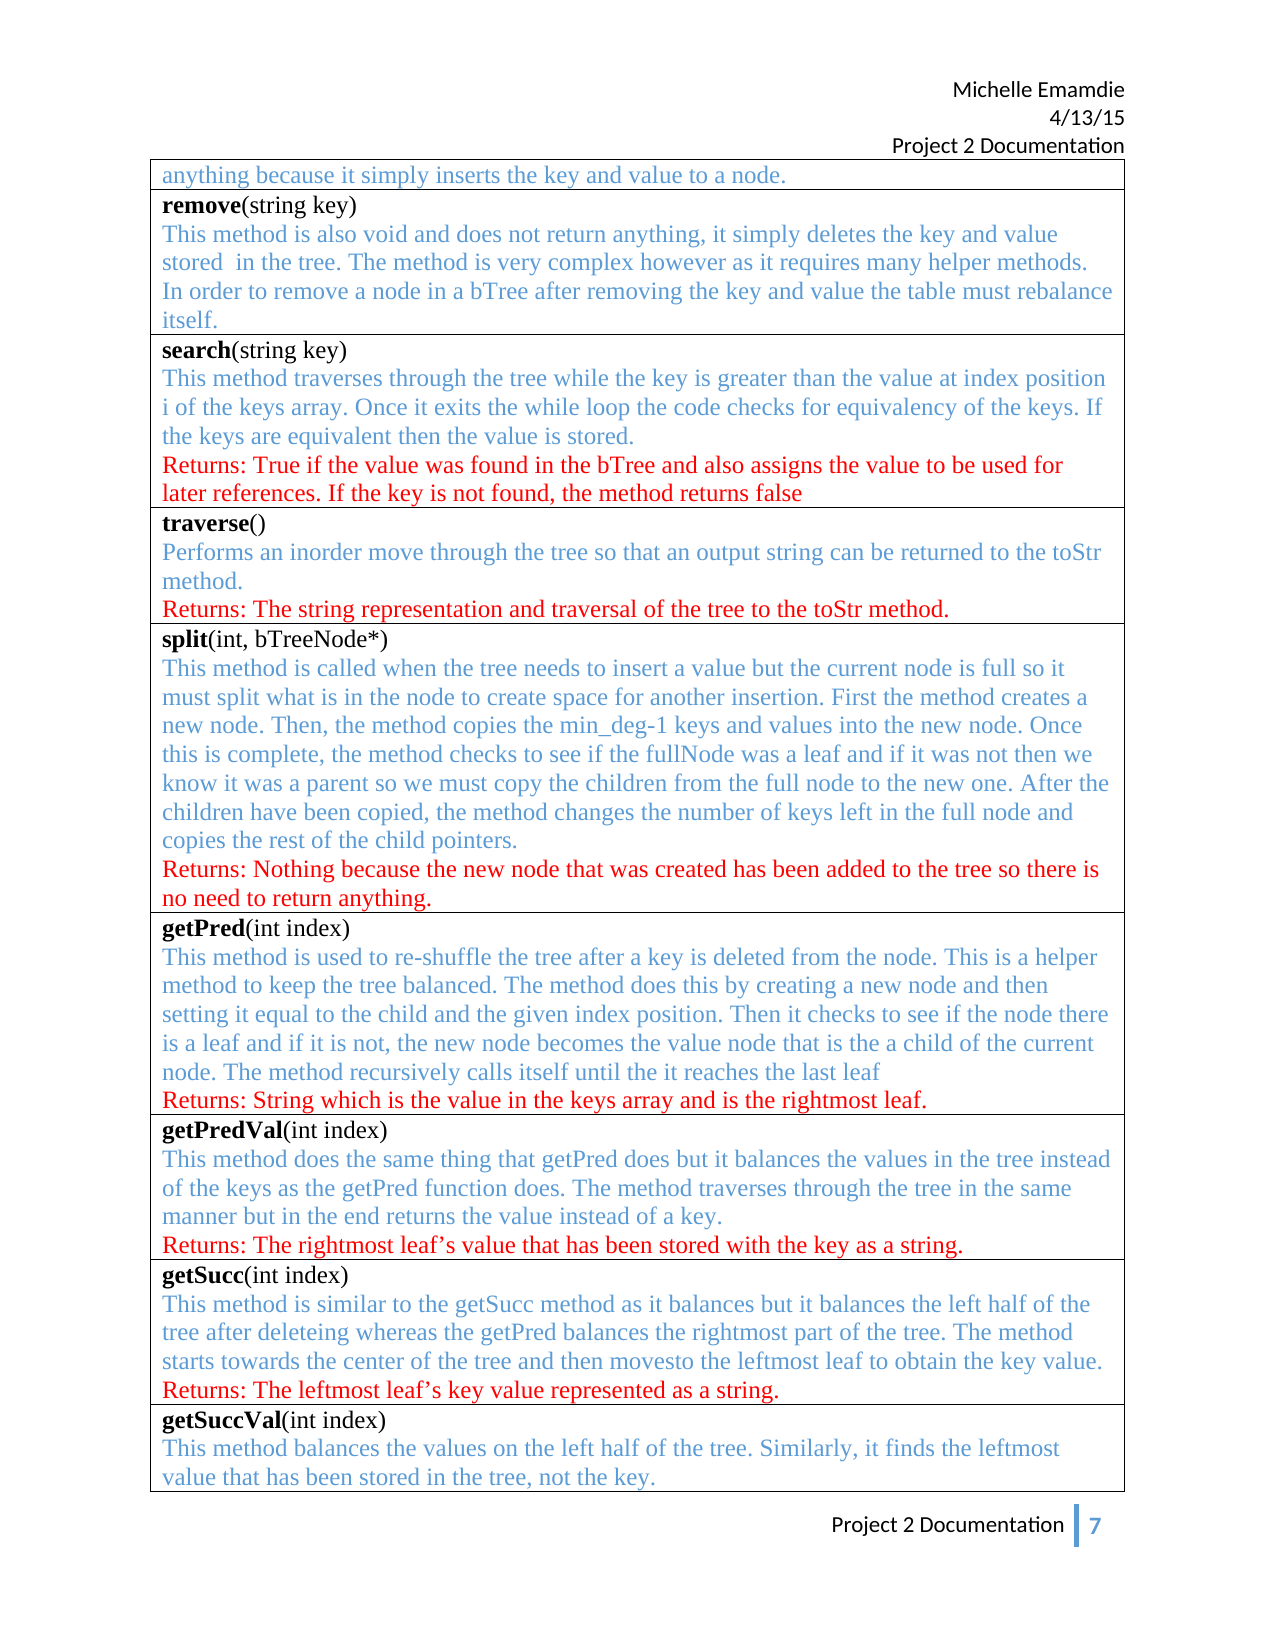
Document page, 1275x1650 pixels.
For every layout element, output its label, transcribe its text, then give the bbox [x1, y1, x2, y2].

table_cell traverse() Performs an inorder move through the tree so that an output string can be returned to the toStr method. Returns: The string representation and traversal of the tree to the toStr method. [151, 508, 1124, 623]
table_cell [151, 160, 1124, 189]
table_cell search(string key) This method traverses through the tree while the key is greater than the value at index position i of the keys array. Once it exits the while loop the code checks for equivalency of the keys. If the keys are equivalent then the value is stored. Returns: True if the value was found in the bTree and also assigns the value to be used for later references. If the key is not found, the method returns false [151, 335, 1124, 507]
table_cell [151, 1405, 1124, 1491]
table_cell getSucc(int index) This method is similar to the getSucc method as it balances but it balances the left half of the tree after deleteing whereas the getPred balances the rightmost part of the tree. The method starts towards the center of the tree and then movesto the leftmost leaf to obtain the key value. Returns: The leftmost leaf’s key value represented as a string. [151, 1260, 1124, 1404]
table_cell remove(string key) This method is also void and does not return anything, it simply deletes the key and value stored in the tree. The method is very complex however as it requires many helper methods. In order to remove a node in a bTree after removing the key and value the table must rebalance itself. [151, 190, 1124, 334]
table_cell getPred(int index) This method is used to re-shuffle the tree after a key is deleted from the node. This is a helper method to keep the tree balanced. The method does this by creating a new node and then setting it equal to the child and the given index position. Then it checks to see if the node there is a leaf and if it is not, the new node becomes the value node that is the a child of the current node. The method recursively calls itself until the it reaches the last leaf Returns: String which is the value in the keys array and is the rightmost leaf. [151, 913, 1124, 1114]
table_cell split(int, bTreeNode*) This method is called when the tree needs to insert a value but the current node is full so it must split what is in the node to create space for another insertion. First the method creates a new node. Then, the method copies the min_deg-1 keys and values into the new node. Once this is complete, the method checks to see if the fullNode was a leaf and if it was not then we know it was a parent so we must copy the children from the full node to the new one. After the children have been copied, the method changes the number of keys left in the full node and copies the rest of the child pointers. Returns: Nothing because the new node that was created has been added to the tree so there is no need to return anything. [151, 624, 1124, 912]
table_cell getPredVal(int index) This method does the same thing that getPred does but it balances the values in the tree instead of the keys as the getPred function does. The method traverses through the tree in the same manner but in the end returns the value instead of a key. Returns: The rightmost leaf’s value that has been stored with the key as a string. [151, 1115, 1124, 1259]
